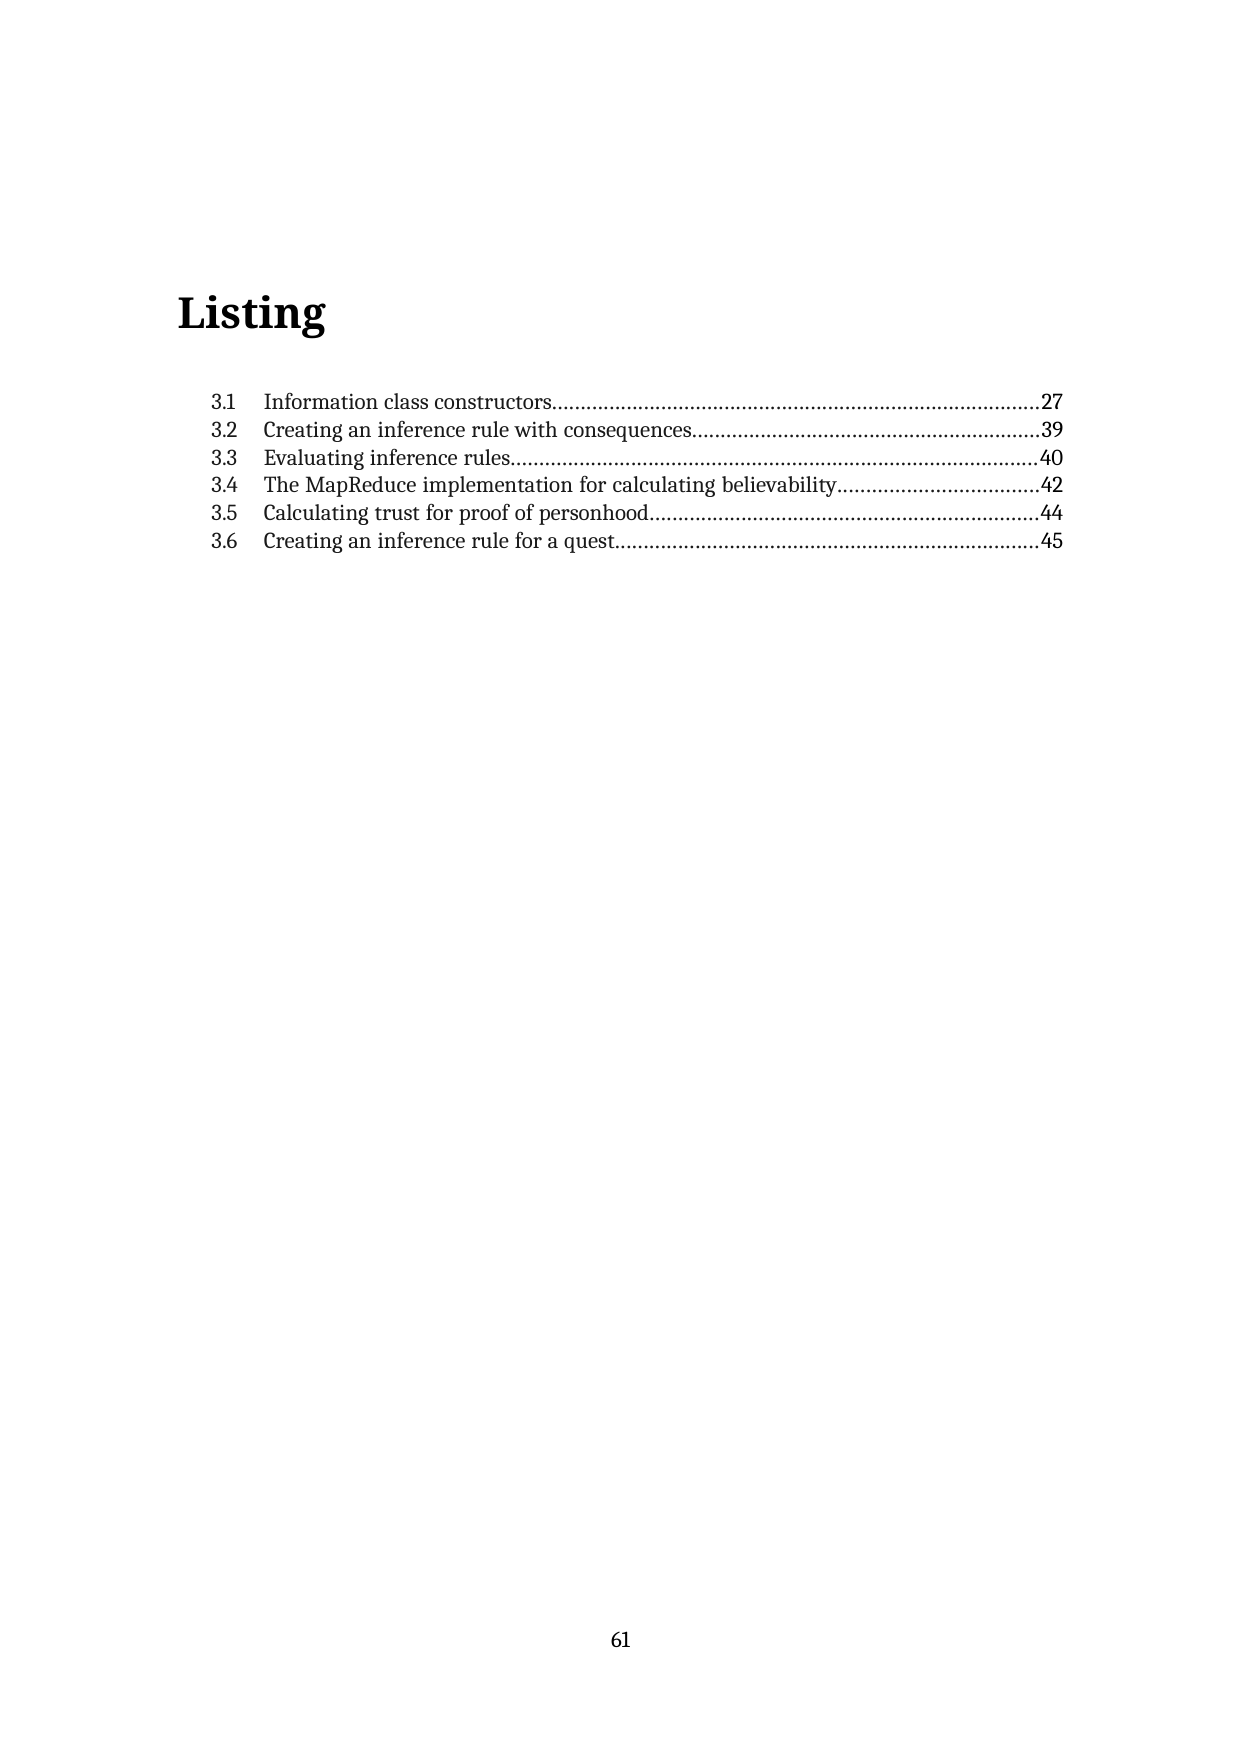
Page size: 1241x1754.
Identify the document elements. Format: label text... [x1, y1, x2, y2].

list Creating an inference rule with consequences 39 [211, 417, 1213, 443]
list Creating an inference rule for a quest 45 [211, 527, 1213, 554]
text 61 [106, 1627, 1134, 1654]
list Calculating trust for proof of personhood 44 [211, 500, 1213, 526]
list Evaluating inference rules 40 [211, 444, 1213, 471]
list The MapReduce implementation for calculating believability 42 [211, 472, 1213, 498]
list Information class constructors 27 [211, 389, 1213, 415]
